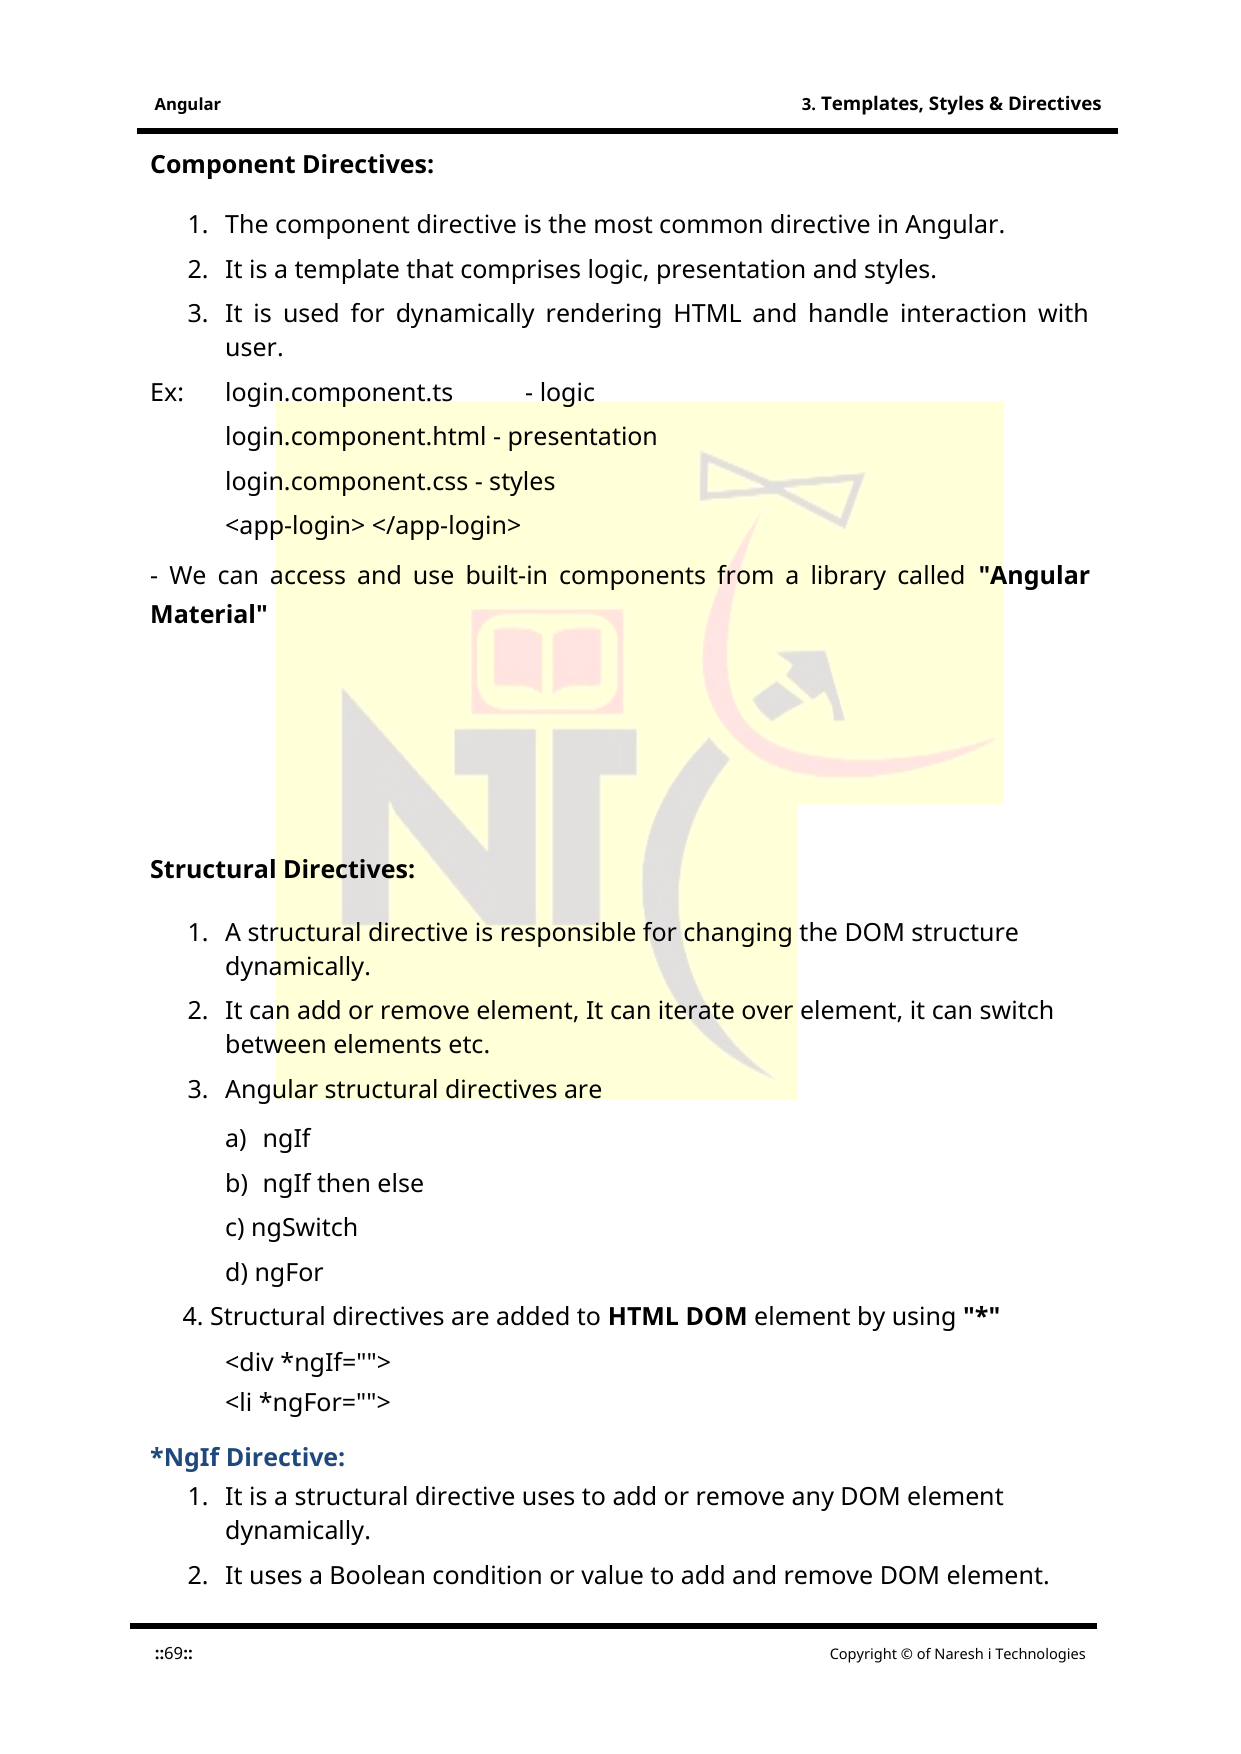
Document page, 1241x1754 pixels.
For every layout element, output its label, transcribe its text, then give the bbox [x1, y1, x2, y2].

text <li *ngFor=""> [150, 1385, 1090, 1419]
text Ex: login.component.ts - logic [150, 374, 1090, 408]
text - We can access and use built-in components from a library called "Angular Material" [150, 557, 1090, 631]
text login.component.html - presentation [150, 419, 1090, 453]
text Component Directives: [150, 147, 1090, 181]
list It can add or remove element, It can iterate over element, it can switch between elements etc. [187, 993, 1090, 1061]
list The component directive is the most common directive in Angular. [187, 207, 1090, 241]
list Angular structural directives are [187, 1072, 1090, 1106]
subtitle *NgIf Directive: [150, 1440, 1090, 1474]
text login.component.css - styles [150, 463, 1090, 497]
list It is used for dynamically rendering HTML and handle interaction with user. [187, 296, 1090, 364]
text c) ngSwitch [150, 1210, 1090, 1244]
list ngIf then else [225, 1166, 1090, 1200]
subtitle Structural Directives: [150, 851, 1090, 885]
text d) ngFor [150, 1254, 1090, 1289]
text 4. Structural directives are added to HTML DOM element by using "*" [150, 1299, 1090, 1333]
list It uses a Boolean condition or value to add and remove DOM element. [187, 1557, 1090, 1591]
text <app-login> </app-login> [150, 508, 1090, 542]
list A structural directive is responsible for changing the DOM structure dynamically. [187, 914, 1090, 983]
list It is a structural directive uses to add or remove any DOM element dynamically. [187, 1479, 1090, 1547]
list It is a template that comprises logic, presentation and styles. [187, 251, 1090, 285]
list ngIf [225, 1121, 1090, 1155]
text <div *ngIf=""> [150, 1344, 1090, 1378]
